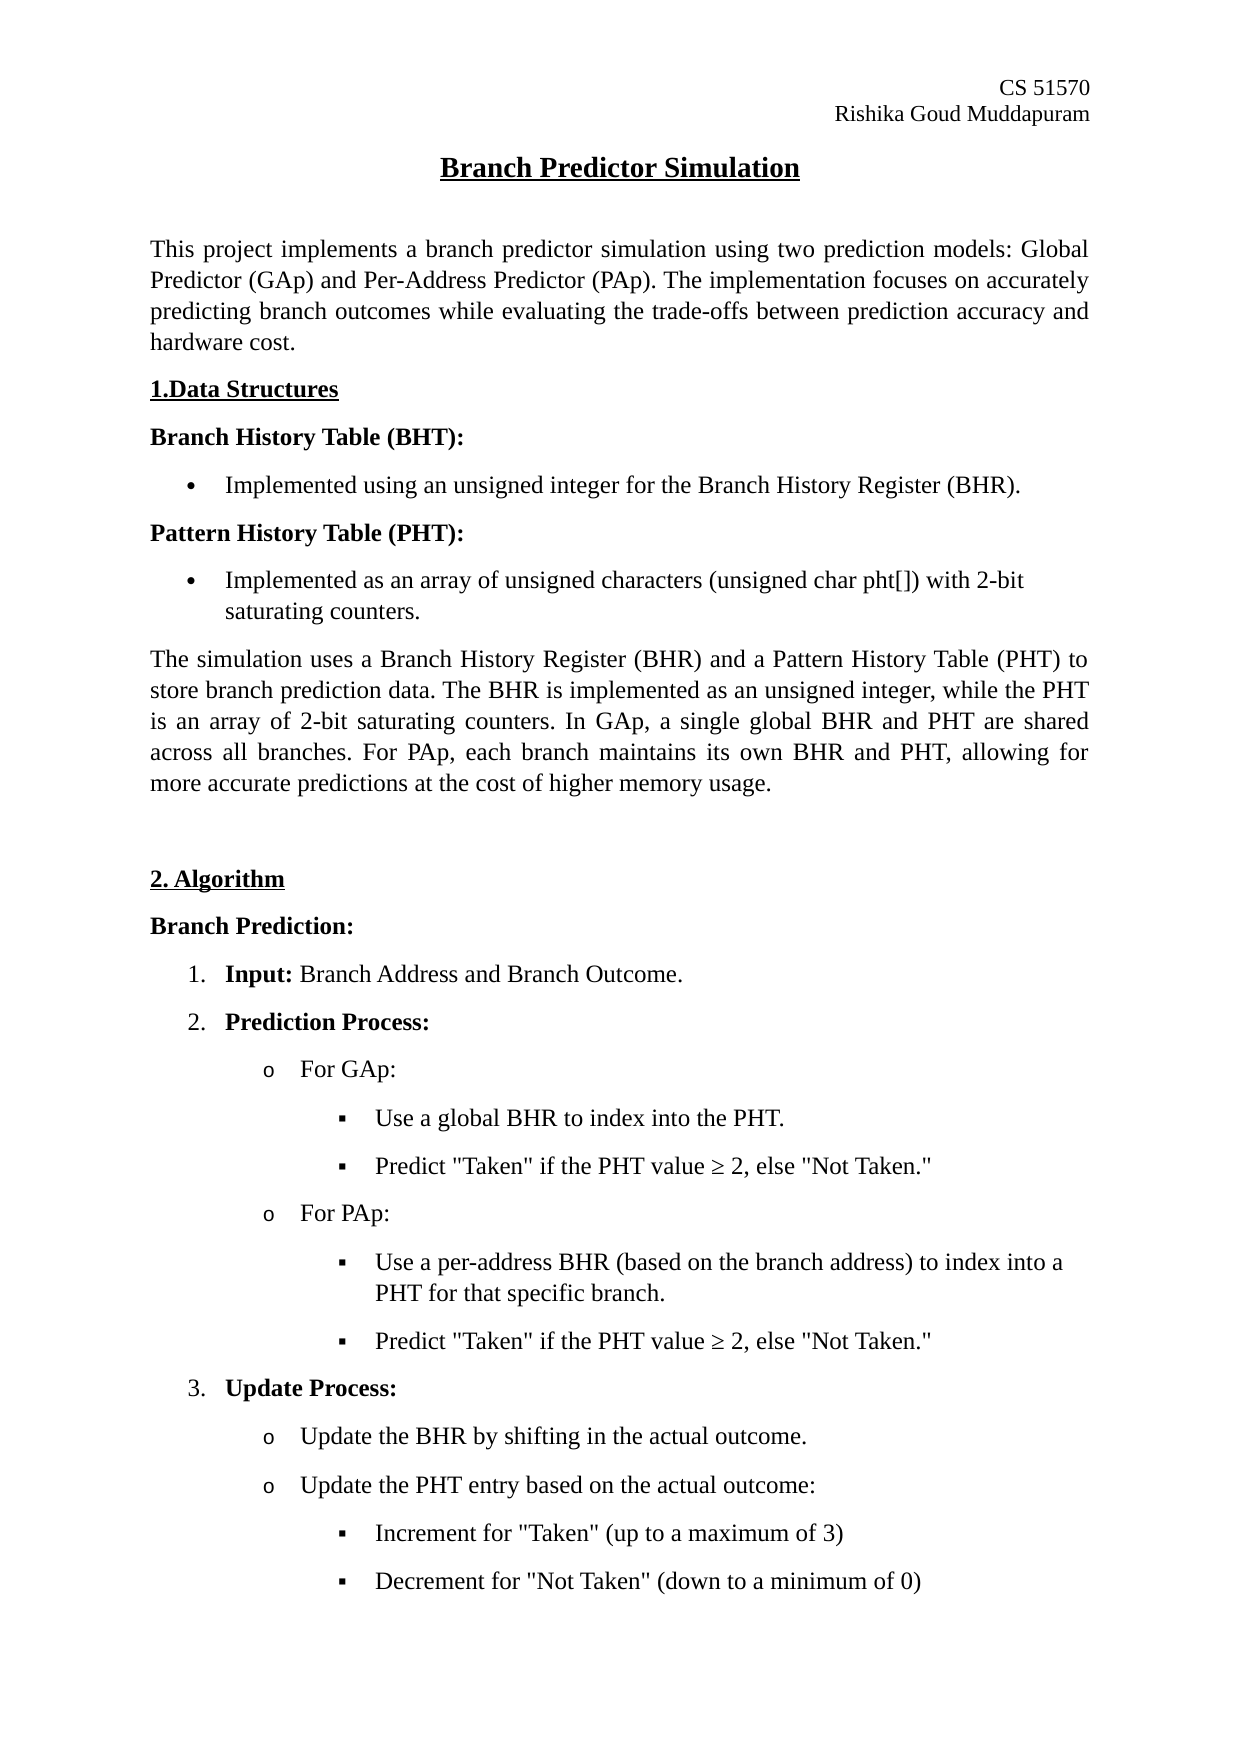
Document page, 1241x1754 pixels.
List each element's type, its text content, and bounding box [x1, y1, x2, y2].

list Input: Branch Address and Branch Outcome. [187, 959, 1090, 988]
text Pattern History Table (PHT): [150, 518, 1090, 546]
list Decrement for "Not Taken" (down to a minimum of 0) [337, 1566, 1090, 1595]
text 2. Algorithm [150, 864, 1090, 892]
text The simulation uses a Branch History Register (BHR) and a Pattern History Table (PHT) to store branch prediction data. The BHR is implemented as an unsigned integer, while the PHT is an array of 2-bit saturating counters. In GAp, a single global BHR and PHT are shared across all branches. For PAp, each branch maintains its own BHR and PHT, allowing for more accurate predictions at the cost of higher memory usage. [150, 644, 1090, 797]
text This project implements a branch predictor simulation using two prediction models: Global Predictor (GAp) and Per-Address Predictor (PAp). The implementation focuses on accurately predicting branch outcomes while evaluating the trade-offs between prediction accuracy and hardware cost. [150, 234, 1090, 356]
list Increment for "Taken" (up to a maximum of 3) [337, 1518, 1090, 1547]
text Branch History Table (BHT): [150, 422, 1090, 451]
text Branch Prediction: [150, 911, 1090, 940]
list Prediction Process: [187, 1007, 1090, 1036]
list Update Process: [187, 1373, 1090, 1402]
list Predict "Taken" if the PHT value ≥ 2, else "Not Taken." [337, 1151, 1090, 1179]
list Use a per-address BHR (based on the branch address) to index into a PHT for that specific branch. [337, 1247, 1090, 1307]
list Update the BHR by shifting in the actual outcome. [262, 1421, 1090, 1451]
list Predict "Taken" if the PHT value ≥ 2, else "Not Taken." [337, 1326, 1090, 1354]
list For GAp: [262, 1054, 1090, 1084]
list Implemented as an array of unsigned characters (unsigned char pht[]) with 2-bit saturating counters. [187, 565, 1090, 625]
list Use a global BHR to index into the PHT. [337, 1103, 1090, 1132]
text Branch Predictor Simulation [150, 150, 1090, 183]
list Implemented using an unsigned integer for the Branch History Register (BHR). [187, 470, 1090, 499]
text 1.Data Structures [150, 374, 1090, 403]
list For PAp: [262, 1198, 1090, 1228]
list Update the PHT entry based on the actual outcome: [262, 1470, 1090, 1499]
